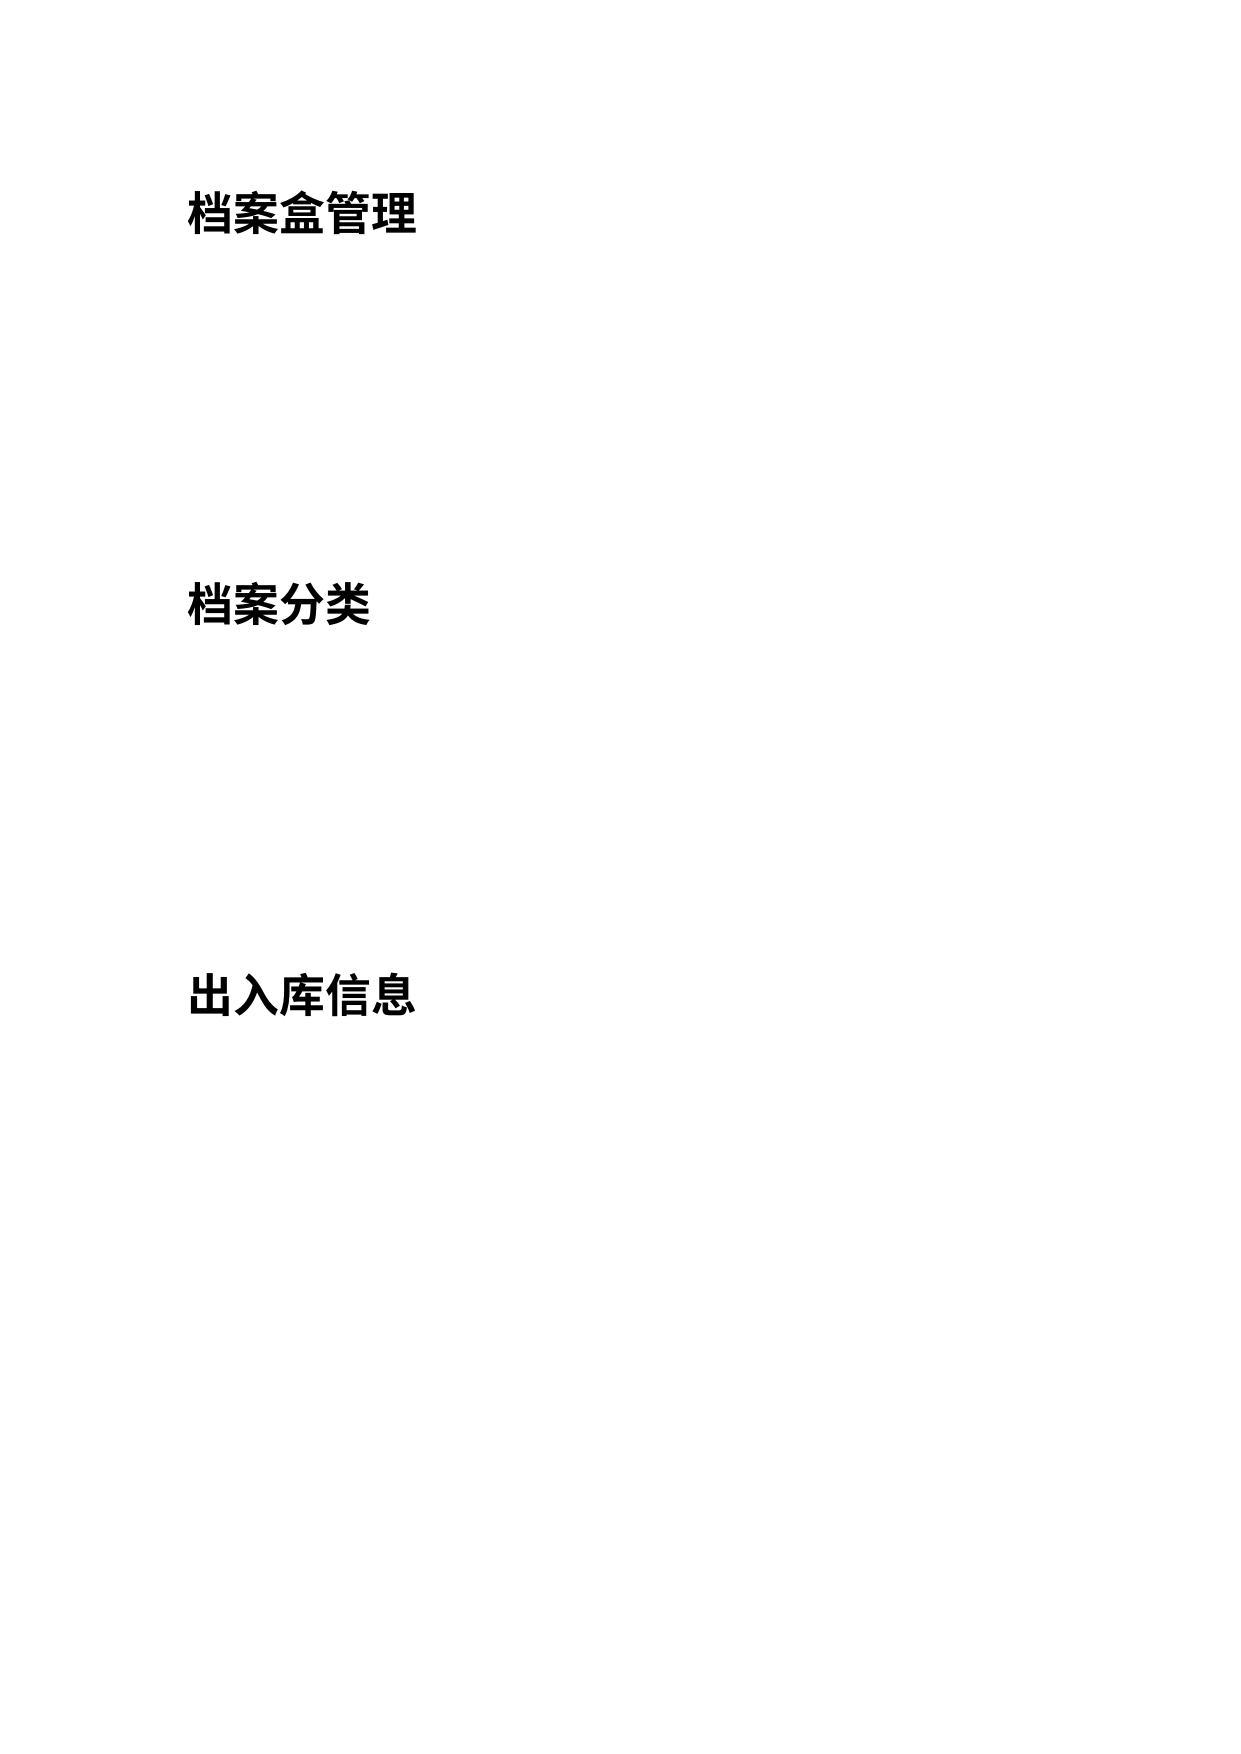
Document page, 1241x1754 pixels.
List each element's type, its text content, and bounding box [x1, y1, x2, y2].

subtitle 档案盒管理 [187, 162, 1053, 259]
subtitle 出入库信息 [187, 944, 1053, 1041]
subtitle 档案分类 [187, 553, 1053, 650]
